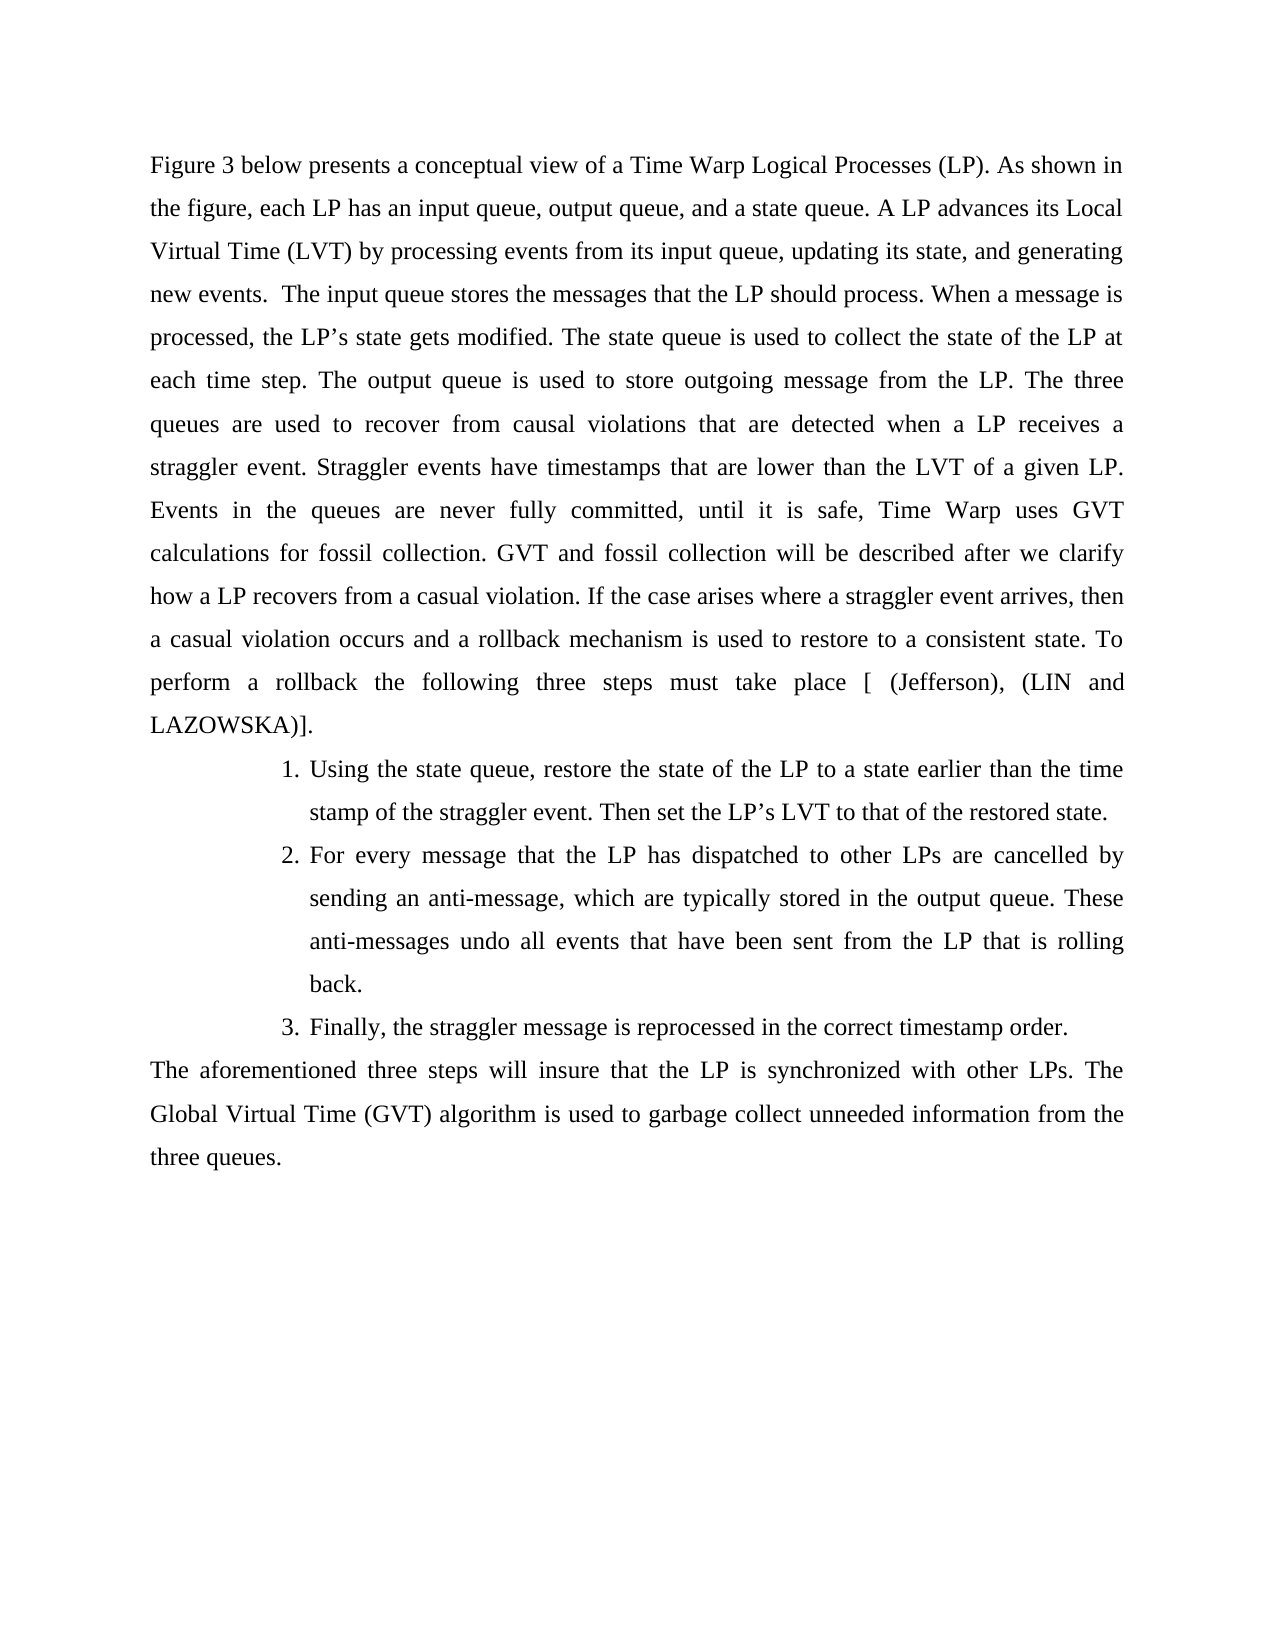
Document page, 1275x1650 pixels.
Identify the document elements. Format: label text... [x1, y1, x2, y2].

text The aforementioned three steps will insure that the LP is synchronized with other LPs. The Global Virtual Time (GVT) algorithm is used to garbage collect unneeded information from the three queues. [150, 1056, 1125, 1171]
list Using the state queue, restore the state of the LP to a state earlier than the time stamp of the straggler event. Then set the LP’s LVT to that of the restored state. [281, 754, 1125, 826]
list For every message that the LP has dispatched to other LPs are cancelled by sending an anti-message, which are typically stored in the output queue. These anti-messages undo all events that have been sent from the LP that is rolling back. [281, 840, 1125, 998]
list Finally, the straggler message is reprocessed in the correct timestamp order. [281, 1012, 1125, 1041]
